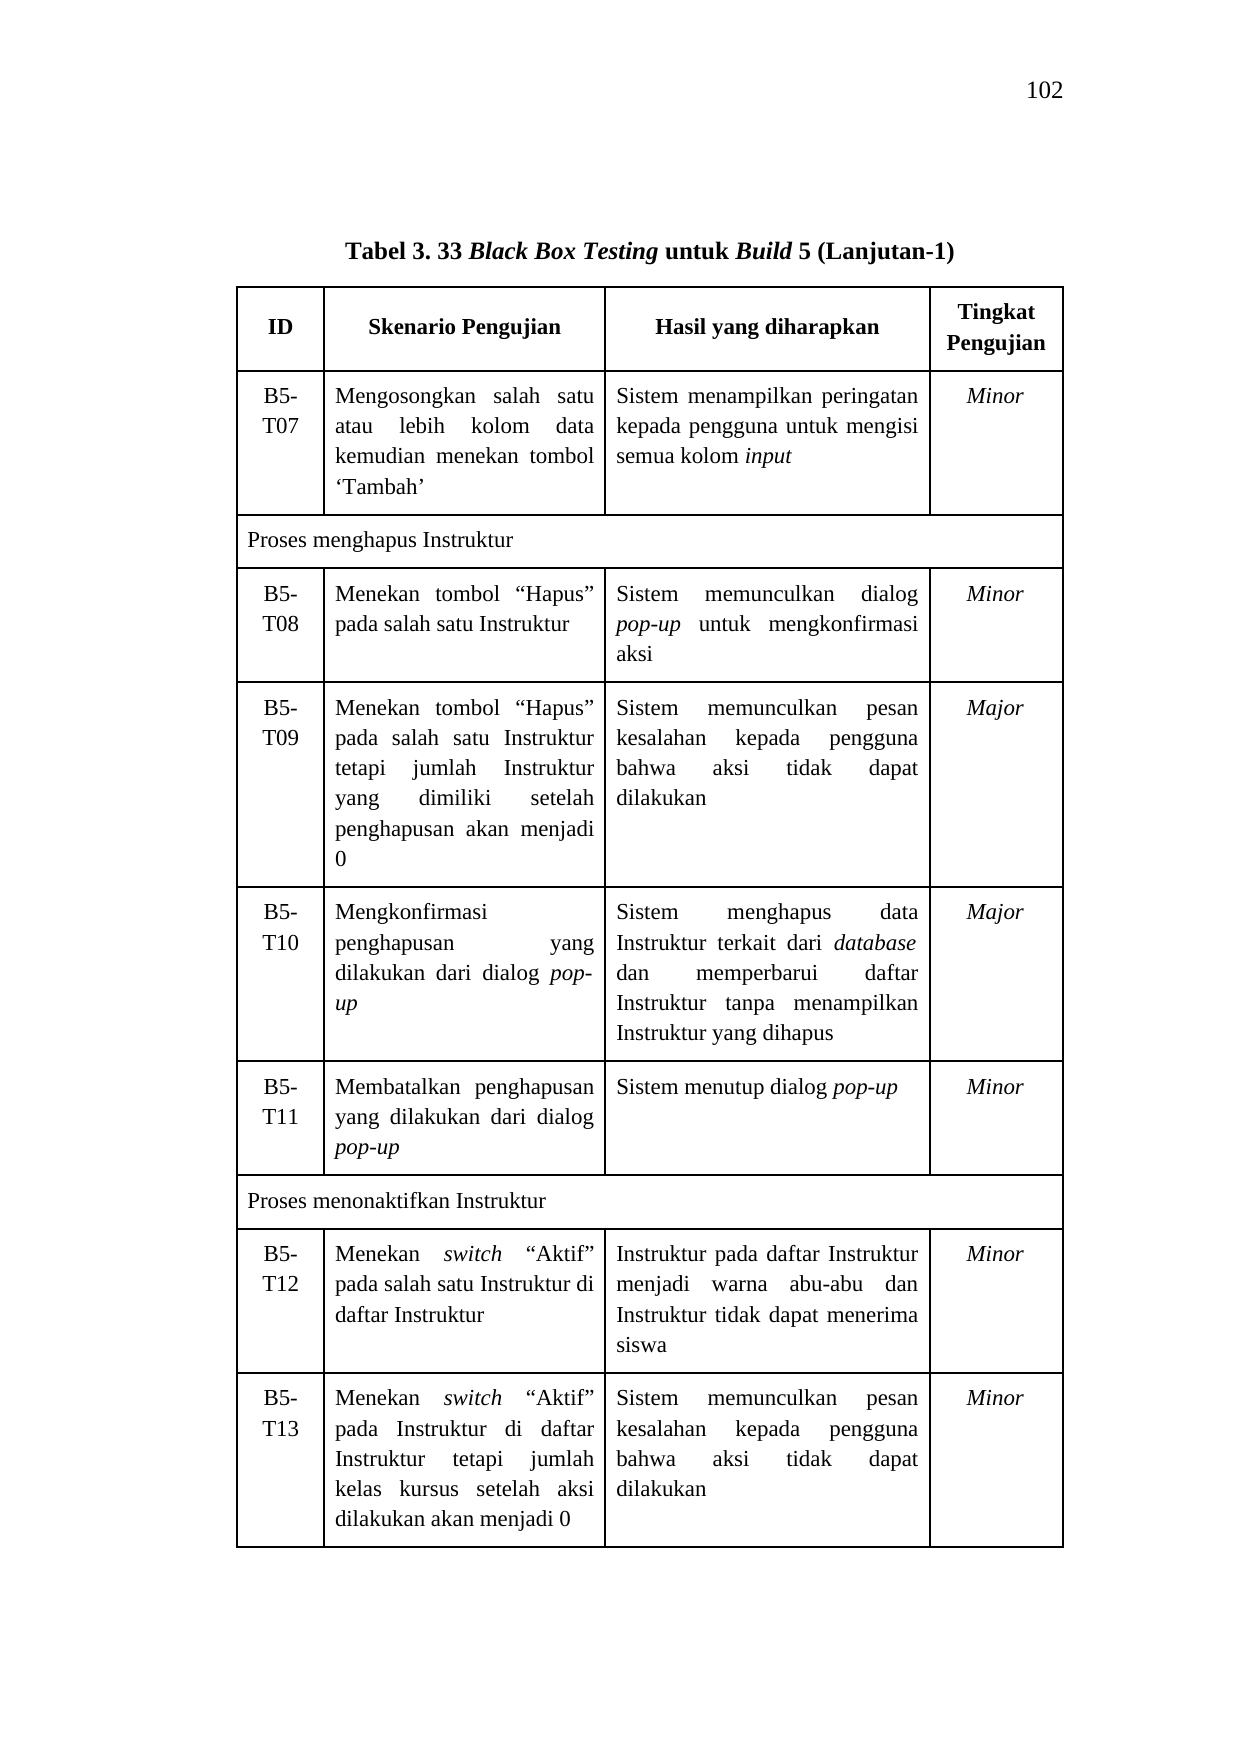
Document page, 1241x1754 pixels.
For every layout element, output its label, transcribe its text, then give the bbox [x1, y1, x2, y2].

table_header ID [238, 288, 323, 369]
table_cell Major [931, 888, 1062, 1060]
table_cell Menekan tombol “Hapus” pada salah satu Instruktur [325, 569, 604, 681]
table_cell Sistem menutup dialog pop-up [606, 1062, 929, 1174]
table_cell Minor [931, 1062, 1062, 1174]
table_cell Sistem memunculkan dialog pop-up untuk mengkonfirmasi aksi [606, 569, 929, 681]
table_cell Membatalkan penghapusan yang dilakukan dari dialog pop-up [325, 1062, 604, 1174]
table_cell Instruktur pada daftar Instruktur menjadi warna abu-abu dan Instruktur tidak dapat menerima siswa [606, 1230, 929, 1372]
table_cell B5-T08 [238, 569, 323, 681]
table_cell B5-T11 [238, 1062, 323, 1174]
table_cell Sistem memunculkan pesan kesalahan kepada pengguna bahwa aksi tidak dapat dilakukan [606, 683, 929, 886]
table_cell Proses menonaktifkan Instruktur [238, 1176, 1062, 1228]
table_cell Major [931, 683, 1062, 886]
table_header Skenario Pengujian [325, 288, 604, 369]
table_cell Menekan switch “Aktif” pada Instruktur di daftar Instruktur tetapi jumlah kelas kursus setelah aksi dilakukan akan menjadi 0 [325, 1374, 604, 1546]
table_cell Mengosongkan salah satu atau lebih kolom data kemudian menekan tombol ‘Tambah’ [325, 372, 604, 514]
table_cell Mengkonfirmasi penghapusan yang dilakukan dari dialog pop-up [325, 888, 604, 1060]
table_cell B5-T07 [238, 372, 323, 514]
table_cell B5-T09 [238, 683, 323, 886]
table_cell Minor [931, 372, 1062, 514]
text Tabel 3. 33 Black Box Testing untuk Build 5 (Lanjutan-1) [236, 236, 1063, 265]
table_header Hasil yang diharapkan [606, 288, 929, 369]
table_cell Menekan tombol “Hapus” pada salah satu Instruktur tetapi jumlah Instruktur yang dimiliki setelah penghapusan akan menjadi 0 [325, 683, 604, 886]
table_header Tingkat Pengujian [931, 288, 1062, 369]
table_cell Menekan switch “Aktif” pada salah satu Instruktur di daftar Instruktur [325, 1230, 604, 1372]
table_cell Minor [931, 1374, 1062, 1546]
table_cell Sistem memunculkan pesan kesalahan kepada pengguna bahwa aksi tidak dapat dilakukan [606, 1374, 929, 1546]
table_cell B5-T10 [238, 888, 323, 1060]
table_cell Minor [931, 569, 1062, 681]
table_cell Proses menghapus Instruktur [238, 516, 1062, 567]
table_cell Minor [931, 1230, 1062, 1372]
table_cell Sistem menampilkan peringatan kepada pengguna untuk mengisi semua kolom input [606, 372, 929, 514]
table_cell Sistem menghapus data Instruktur terkait dari database dan memperbarui daftar Instruktur tanpa menampilkan Instruktur yang dihapus [606, 888, 929, 1060]
table_cell B5-T13 [238, 1374, 323, 1546]
table_cell B5-T12 [238, 1230, 323, 1372]
